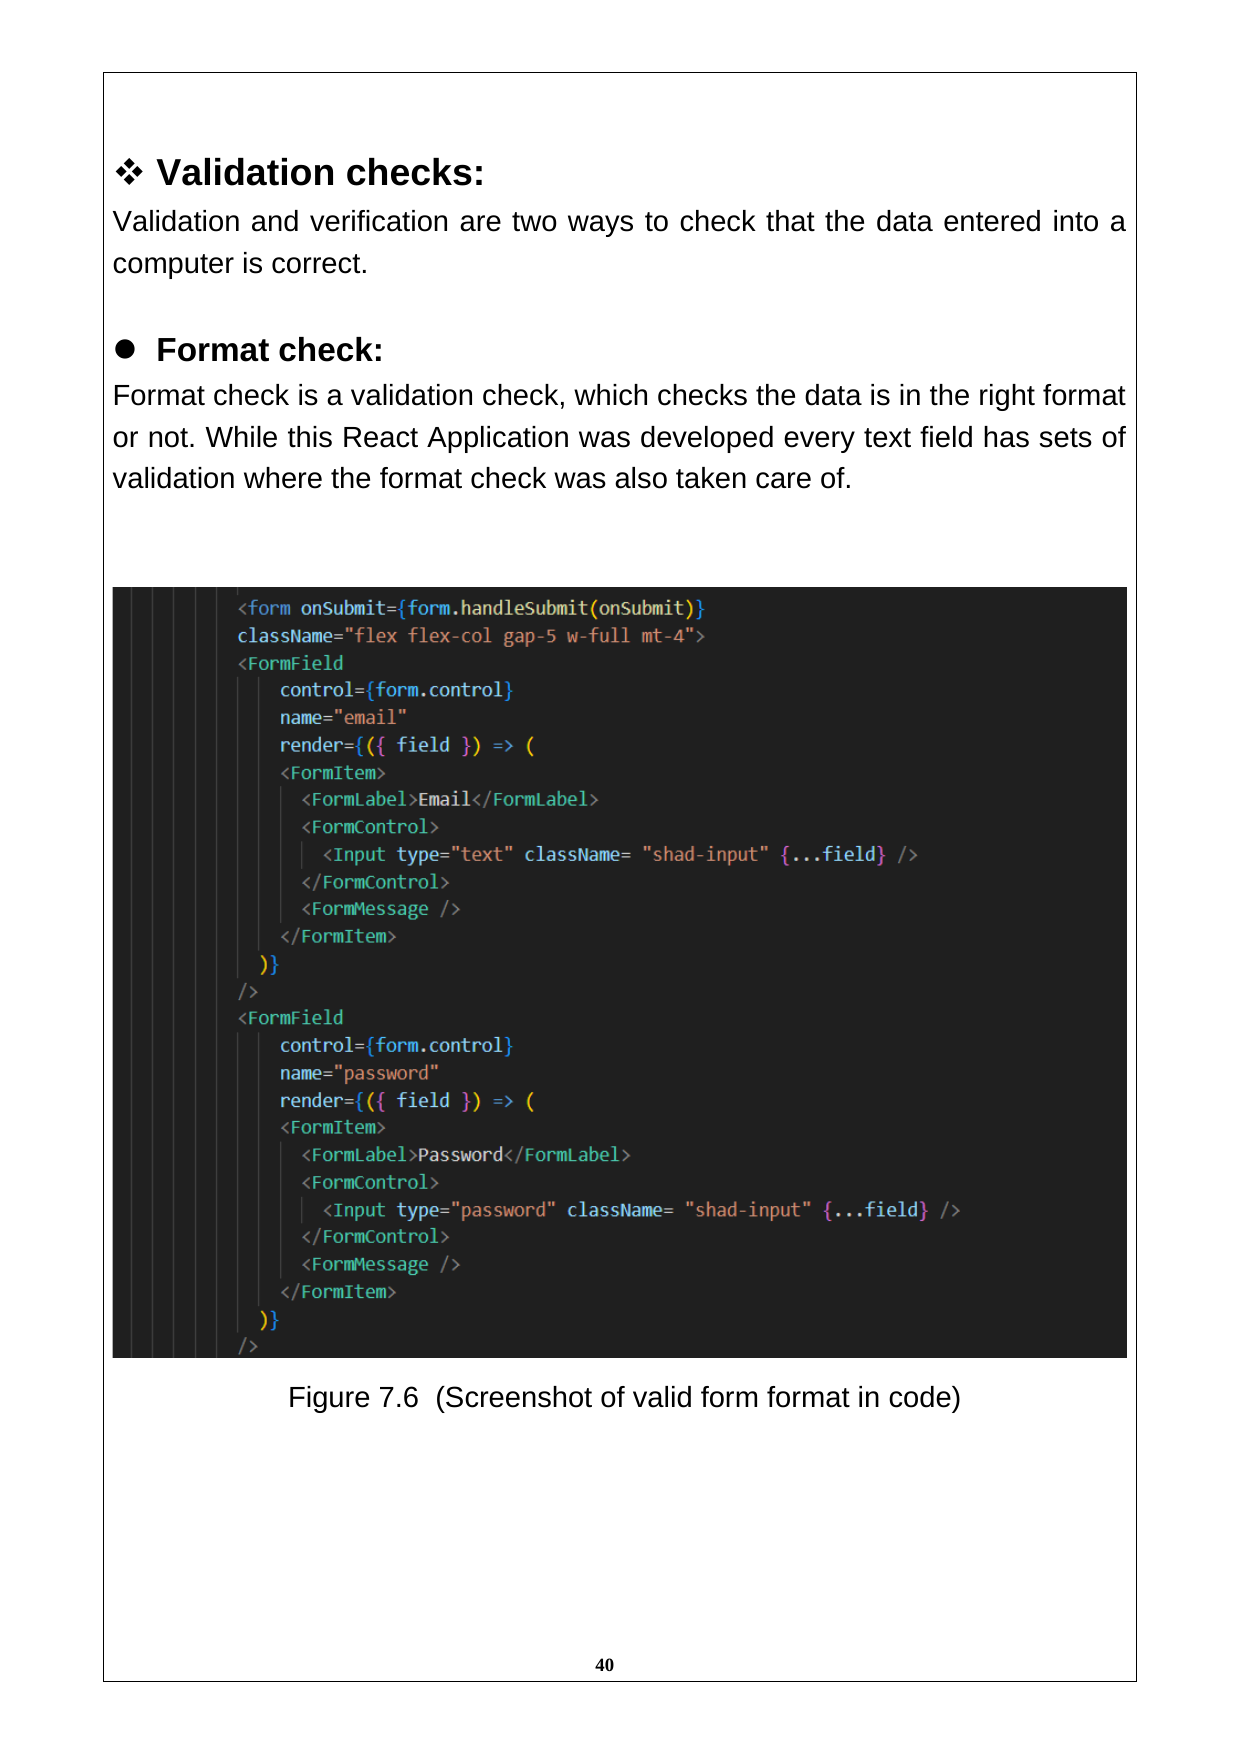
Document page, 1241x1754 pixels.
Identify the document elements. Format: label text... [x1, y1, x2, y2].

list Format check: [112, 329, 1128, 368]
text Format check is a validation check, which checks the data is in the right format or not. While this React Application was developed every text field has sets of validation where the format check was also taken care of. [112, 378, 1128, 495]
picture [112, 587, 1127, 1358]
list Validation checks: [112, 150, 1128, 193]
text Validation and verification are two ways to check that the data entered into a computer is correct. [112, 204, 1128, 279]
